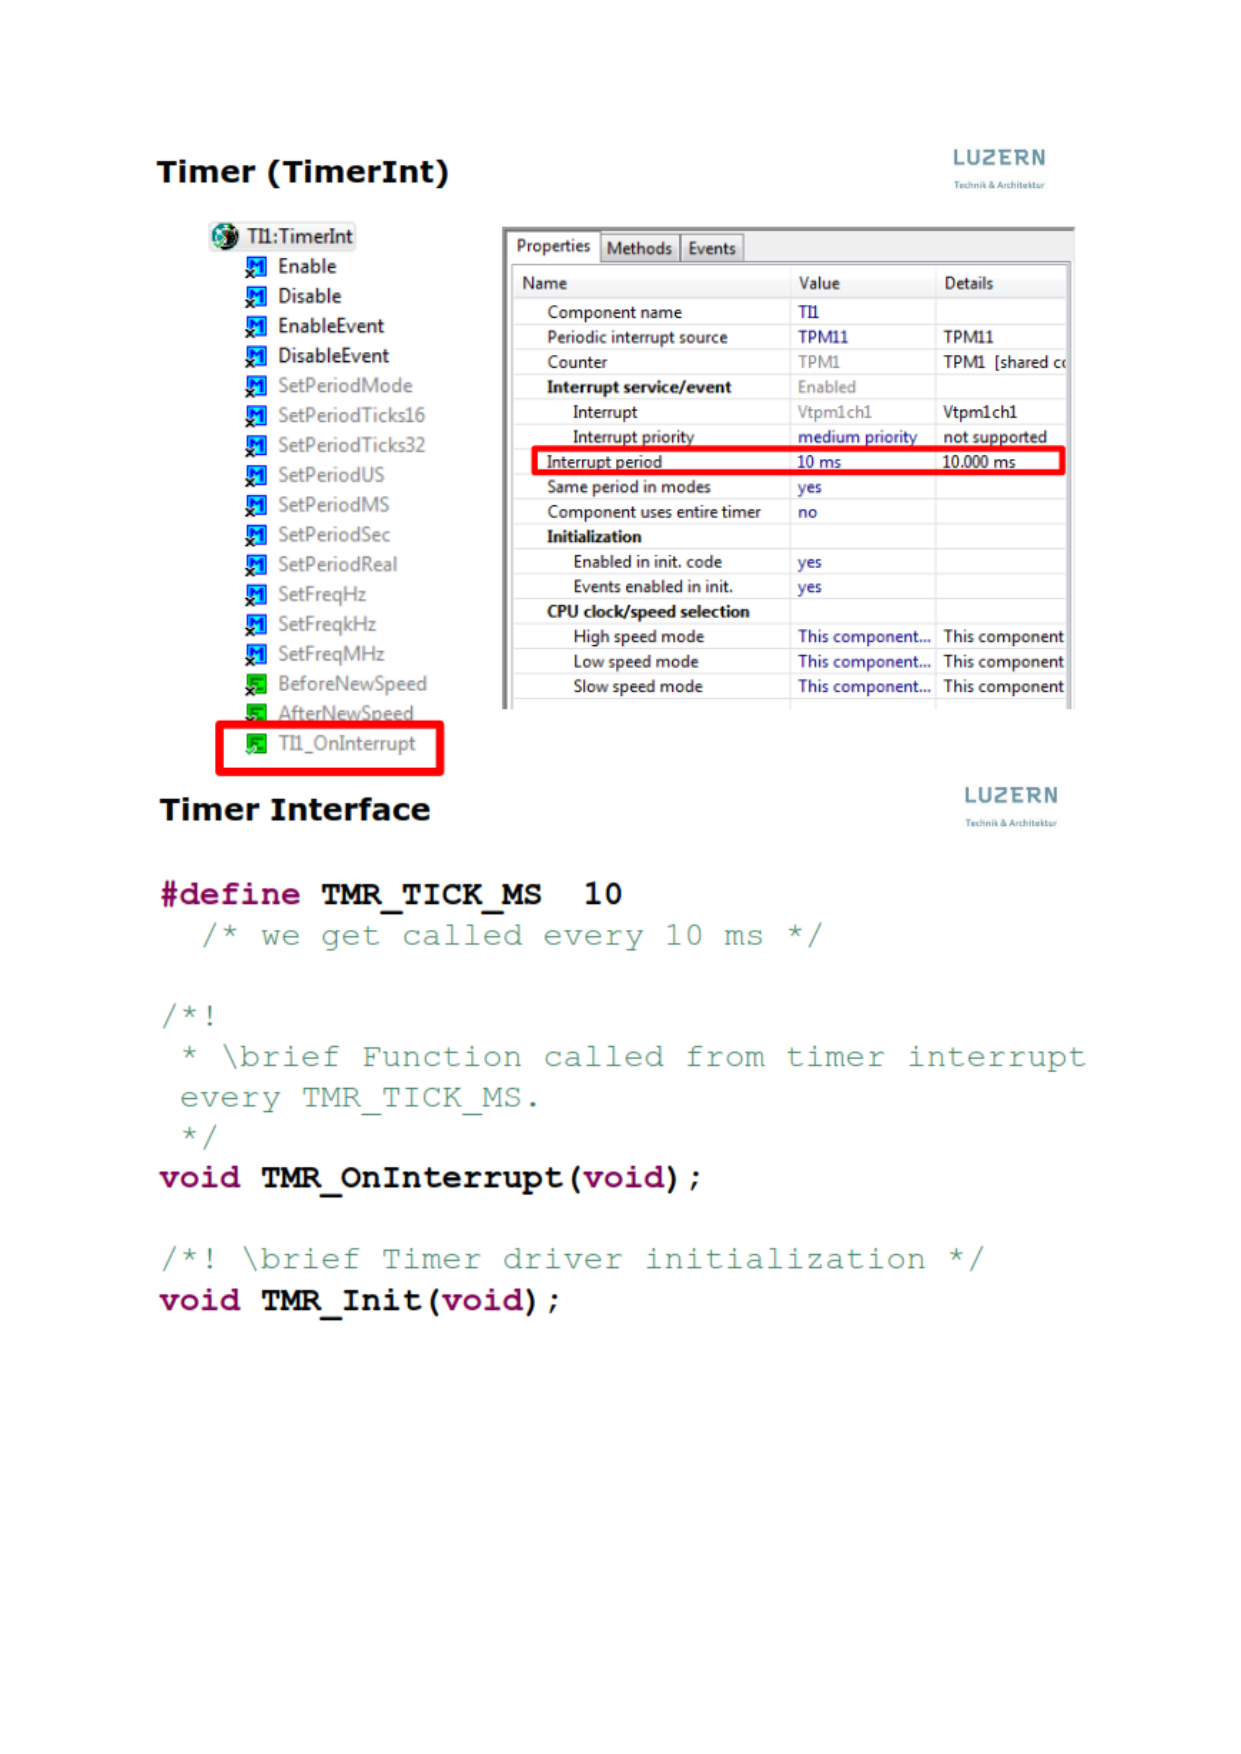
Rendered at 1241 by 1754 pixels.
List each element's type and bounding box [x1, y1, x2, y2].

picture [147, 147, 1093, 785]
picture [147, 786, 1093, 1335]
